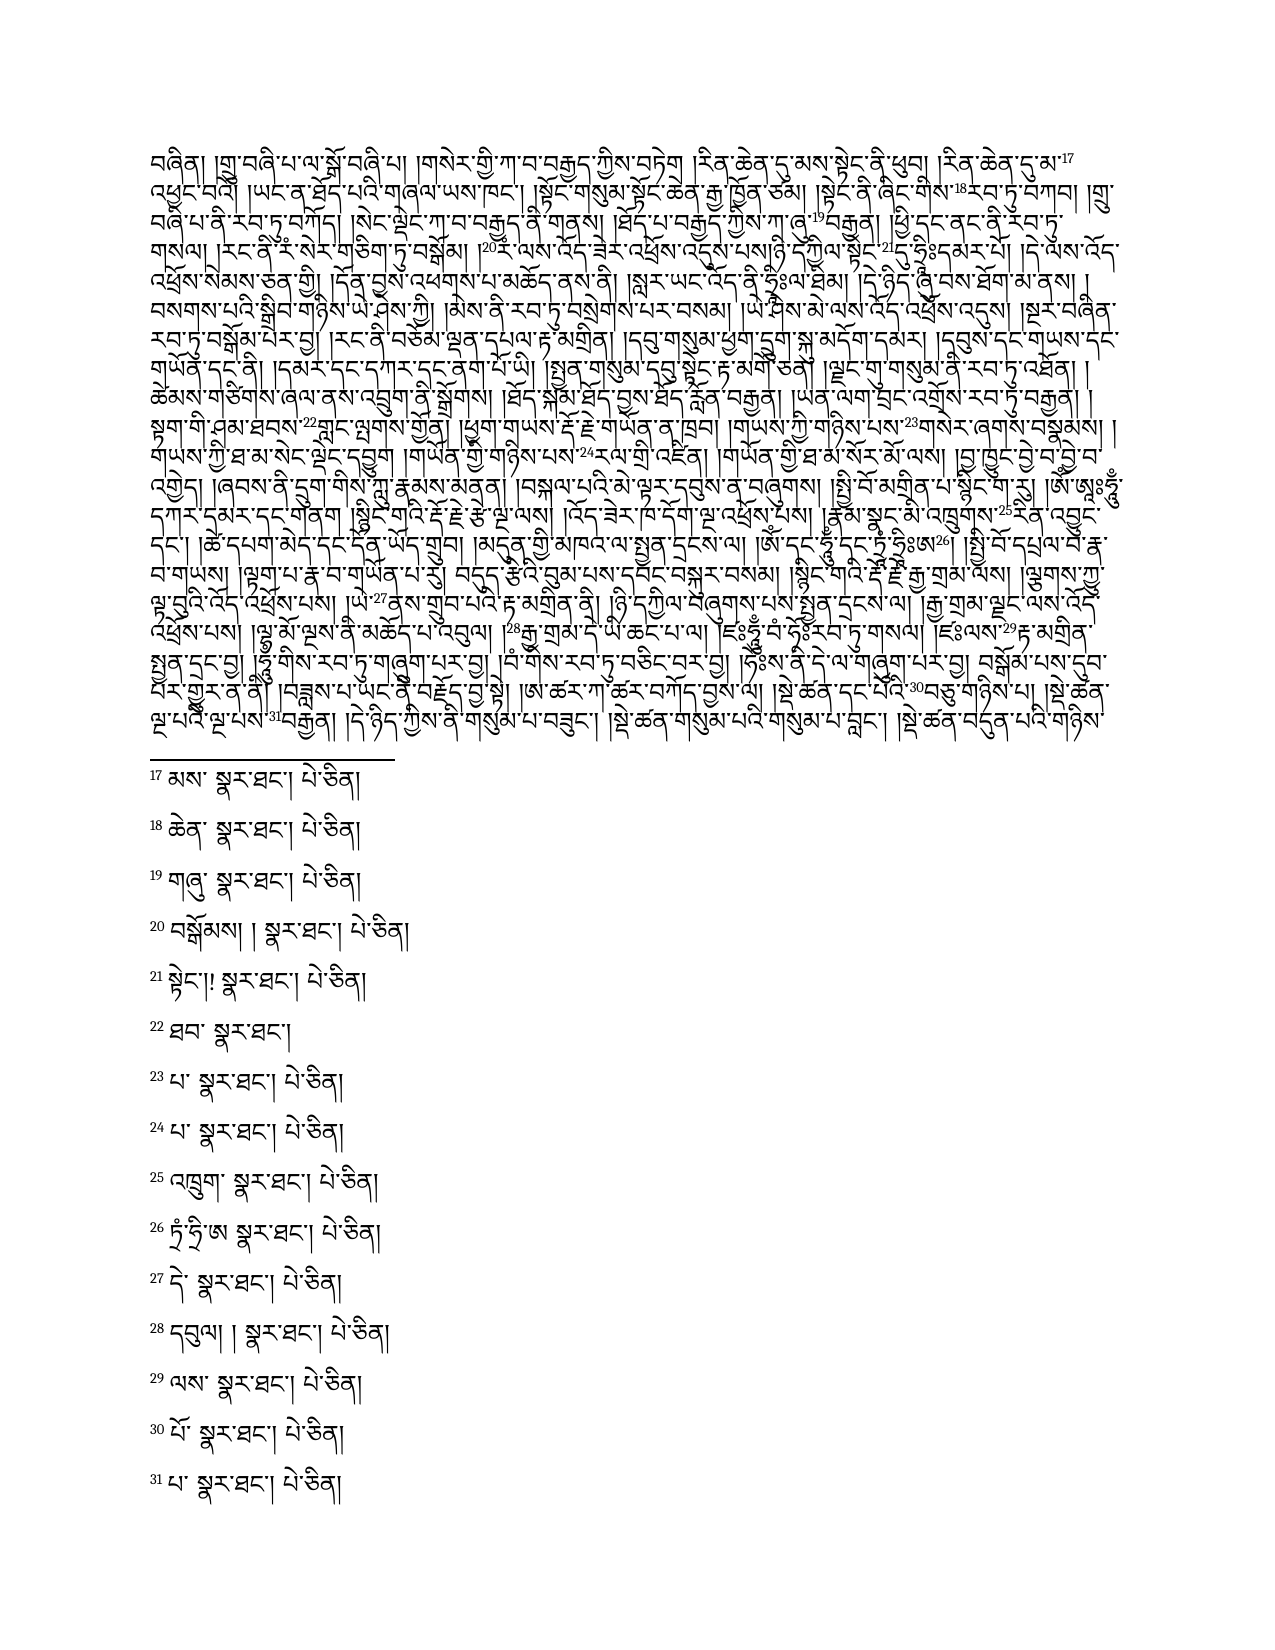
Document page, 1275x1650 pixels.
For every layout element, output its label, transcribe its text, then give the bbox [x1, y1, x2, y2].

text ༄༅། །​རྟ་མགྲིན་གྱི་སྒྲུབ་ཐབས།༄༅༅། །​རྒྱ་གར་སྐད་དུ། ཧྱ་གྲཱི་ཝ་སཱ་དྷ་ནཾ། བོད་སྐད་དུ། རྟ་མགྲིན་གྱི་སྒྲུབ་ཐབས། འཕགས་པ་རྟ་མགྲིན་ལ་ཕྱག་འཚལ་ལོ། །​བདེ་སྦྱིན་བཅོམ་ལྡན་རྟ་མགྲིན་ནི། །​གཡོན་བརྐྱང་ཞབས་ཀྱིས་ཡང་དག་བཞུགས། །​ཁམས་གསུམ་རང་བཞིན་གསུམ་སྤྱན་གསུམ། །​དེ་ལ་རྟག་ཏུ་ཕྱག་འཚལ་ལོ། །​དང་པོར་སྔགས་ནི་རབ་ཏུ་བརྗོད། ཨོཾ་སྭ་བྷཱ་བ་བི་ཤུདྡྷཿསརྦ་དྷརྨཱ་སྭ་བྷཱ་ཝ་བི་ཤུདྡྷོ྅ཧཱུྃ། ལན་གསུམ་བརྗོད་པས་སྣང་སྲིད་ཀྱི། །​དངོས་རྣམས་ཐམས་ཅད་དག་པར་བསམ། །​ཁྱད་པར་རང་ལུས་ཤེལ་སྒོང་ལྟར། །​རང་སྙིང་རཾ་སེར་འོད་འཕྲོས་པས། །​ཉི་དཀྱིལ་སྟེང་དུ་ཧྲཱིཿདམར་པོ། །​དེ་ལས་ཕྱོགས་བཅུར་འོད་འཕྲོས་པས། །​ཞགས་པ་ལྕགས་ཀྱུ་ལྟར་འཕྲོས་པས། །​སངས་རྒྱས་བྱང་ཆུབ་སེམས་དཔའ་དང་། །​རྟ་མགྲིན་བླ་མ་ལ་སོགས་པ། །​མདུན་དུ་སྤྱན་དྲངས་རང་སྙིང་ག །​ཧྲཱིཿལས་མཆོད་པའི་ལྷ་མོ་ནི། །​བདུག་སྤོས་སེར་མོ་ཕྱག་ན་སྤོས། །​མེ་ཏོག་མ་ནི་ཨུཏྤལ་བསྣམས། །​སྐུ་ནི་རབ་ཏུ་མཐིང་གར་བཞུགས། །​མར་མེ་མ་ནི་སྐུ་མདོག་དམར། །​ཕྱག་ན་རིན་ཆེན་སྒྲོན་མ་འཛིན། །​དྲི་ཆབ་མ་ནི་ལྗང་གུ་སྟེ། །​ལག་ན་གསེར་གྱི་བུམ་འཛིན་མ། །​ཞལ་ཟས་མ་ནི་སྐུ་མདོག་དཀར། །​ལག་ན་གསེར་གཞོང་བདུད་རྩིས་གང་། །​ཨོཾ་བཛྲ་དྷཱུ་པེ་ཨཱཿཧཱུྃ་སྭཱ་ཧཱ། ཨོཾ་བཛྲ་པུཥྤེ་ཨཱཿ་ཧཱུྃ་སྭཱ་ཧཱ། ཨོཾ་བཛྲ་ཨཱ་ལོ་ཀེ་ཨཱཿཧཱུྃ་སྭཱ་ཧཱ། ཨོཾ་བཛྲ་གནྡྷེ་ཨཱཿཧཱུྃ་སྭཱ་ཧཱ། ཨོཾ་བཛྲ་ནཻ་བི་དྱེ་ཨཱཿཧཱུྃ་སྭཱ་ཧཱ། གང་ཡང་བདག་གིས་དུས་ཀུན་དུ། །​སྡིག་པ་བགྱིས་པར་གང་གྱུར་པ། །​སྐྲག་ནས་རྨི་འདྲར་འཆགས་བགྱིད་ཅིང་། དེང་ནས་བརྩམས་ཏེ་འབྱུང་མི་བགྱིད། །​དགེ་བ་རྣམས་ལ་རྗེས་ཡི་རང་། །​སངས་རྒྱས་བྱང་ཆུབ་ཡིད་ཀྱིས་གཟུང་། །​ཐམས་ཅད་བྱང་ཆུབ་མཆོག་ཏུ་བསྔོ། །​དེ་ཐོབ་ལམ་ལ་གནས་བགྱིད་ཅིང་། །​དམ་པའི་སྐྱབས་གསུམ་ལ་སྐྱབས་མཆི། །​དེ་རྗེས་ཚངས་པའི་གནས་བཞི་བསྒོམ། །​ཨོཾ་ཤཱུ་ནྱ་ཏཱ་ཛྙཱ་ན་བཛྲ་སྭ་བྷཱ་བ་ཨཱཏྨ་ཀོ྅ཧཾ།ལན་གསུམ་བརྗོད་བྱ་ཏིང་འཛིན་གྱིས། །​ཆོས་ནི་ཐམས་ཅད་སྟོང་པར་བསམ། །​དེ་ཡི་ངང་ལས་མཁའ་དཀྱིལ་དུ། །​རཾ་སེར་འོད་འཕྲོས་ཉི་དཀྱིལ་དུ། །​དེ་སྟེང་ཡི་གེ་ཧཱུྃ་ལས་ནི། །​འཕྲོས་འདུས་རྡོ་རྗེ་རྩེ་ལྔ་པ། །​རྡོ་རྗེ་ར་བས་གཞི་གུར། །​དེ་ཡི་དབུས་སུ་ཉི་དཀྱིལ་འཁོར། །​དེ་སྟིང་ཡི་གེ་བྷྲཱུཾ་དཀར་བསམ། །​དེ་ལས་འོད་ཟེར་བྱུང་བས་ནི། །​ཤར་དང་ལྷོ་དང་ནུབ་དང་བྱང་། །​དུང་དང་བཻ་ཌཱུརྱ་དང་ཤེལ། །​གསེར་ལས་གྲུབ་པའི་རིམ་པ་བཞིན། །​གྲུ་བཞི་པ་ལ་སྒོ་བཞི་པ། །​གསེར་གྱི་ཀ་བ་བརྒྱད་ཀྱིས་བཏེག །​རིན་ཆེན་དུ་མས་སྟེང་ནི་ཕུབ། །​རིན་ཆེན་དུ་མ་འཕྱང་བའོ། །​ཡང་ན་ཐོད་པའི་གཞལ་ཡས་ཁང་། །​སྟོང་གསུམ་སྟོང་ཆེན་རྒྱ་ཁྱོན་ཙམ། །​སྟེང་ནི་ཞིང་གིས་རབ་ཏུ་བཀབ། །​གྲུ་བཞི་པ་ནི་རབ་ཏུ་བཀོད། །​སེང་ལྡེང་ཀ་བ་བརྒྱད་ནི་གནས། །​ཐོད་པ་བརྒྱད་ཀྱིས་ཀ་ཞུ་བརྒྱན། །​ཕྱི་དང་ནང་ནི་རབ་ཏུ་གསལ། །​རང་ནི་རཾ་སེར་གཅིག་ཏུ་བསྒོམ། །​རཾ་ལས་འོད་ཟེར་འཕྲོས་འདུས་པས།ཉི་དཀྱིལ་སྟེང་དུ་ཧྲཱིཿདམར་པོ། །​དེ་ལས་འོད་འཕྲོས་སེམས་ཅན་གྱི། །​དོན་བྱས་འཕགས་པ་མཆོད་ནས་ནི། །​སླར་ཡང་འོད་ནི་ཧྲཱིཿལ་ཐིམ། །​དེ་ཉིད་ཞུ་བས་ཐོག་མ་ནས། །​བསགས་པའི་སྒྲིབ་གཉིས་ཡེ་ཤེས་ཀྱི། །​མེས་ནི་རབ་ཏུ་བསྲེགས་པར་བསམ། །​ཡེ་ཤེས་མེ་ལས་འོད་འཕྲོས་འདུས། །​སྔར་བཞིན་རབ་ཏུ་བསྒོམ་པར་བྱ། །​རང་ནི་བཅོམ་ལྡན་དཔལ་རྟ་མགྲིན། །​དབུ་གསུམ་ཕྱག་དྲུག་སྐུ་མདོག་དམར། །​དབུས་དང་གཡས་དང་གཡོན་དང་ནི། །​དམར་དང་དཀར་དང་ནག་པོ་ཡི། །​སྤྱན་གསུམ་དབུ་སྟེང་རྟ་མགོ་ཅན། །​ལྗང་གུ་གསུམ་ནི་རབ་ཏུ་འཐོན། །​ཚེམས་གཙིགས་ཞལ་ནས་འབྲུག་ནི་སྒྲོགས། །​ཐོད་སྐམ་ཐོད་བྱས་ཐོད་རློན་བརྒྱན། །​ཡན་ལག་བྲང་འགྲོས་རབ་ཏུ་བརྒྱན། །​སྟག་གི་ཤམ་ཐབས་གླང་ལྤགས་གྱོན། །​ཕྱག་གཡས་རྡོ་རྗེ་གཡོན་ན་ཁྲབ། །​གཡས་ཀྱི་གཉིས་པས་གསེར་ཞགས་བསྣམས། །​གཡས་ཀྱི་ཐ་མ་སེང་ལྡེང་དབྱུག །​གཡོན་གྱི་གཉིས་པས་རལ་གྲི་འཛིན། །​གཡོན་གྱི་ཐ་མ་སོར་མོ་ལས། །​བྱ་ཁྱུང་བྱེ་བ་བྱེ་བ་འགྱེད། །​ཞབས་ནི་དྲུག་གིས་ཀླུ་རྣམས་མནན། །​བསྐལ་པའི་མེ་ལྟར་དབུས་ན་བཞུགས། །​སྤྱི་བོ་མགྲིན་པ་སྙིང་ག་རུ། །​ཨོཾ་ཨཱཿཧཱུྃ་དཀར་དམར་དང་གནག །​སྙིང་གའི་རྡོ་རྗེ་རྩེ་ལྔ་ལས། །​འོད་ཟེར་ཁ་དོག་ལྔ་འཕྲོས་པས། །​རྣམ་སྣང་མི་འཁྲུགས་རིན་འབྱུང་དང་། །​ཚེ་དཔག་མེད་དང་དོན་ཡོད་གྲུབ། །​མདུན་གྱི་མཁའ་ལ་སྤྱན་དྲངས་ལ། །​ཨོཾ་དང་ཧཱུྃ་དང་ཏྲཱཾ་ཧྲཱིཿཨ། །​སྤྱི་བོ་དཔྲལ་བ་རྣ་བ་གཡས། །​ལྟག་པ་རྣ་བ་གཡོན་པ་རུ། བདུད་རྩིའི་བུམ་པས་དབང་བསྐུར་བསམ། །​སྙིང་གའི་རྡོ་རྗེ་རྒྱ་གྲམ་ལས། །​ལྕགས་ཀྱུ་ལྟ་བུའི་འོད་འཕྲོས་པས། །​ཡེ་ནས་གྲུབ་པའི་རྟ་མགྲིན་ནི། །​ཉི་དཀྱིལ་བཞུགས་པས་སྤྱན་དྲངས་ལ། །​རྒྱ་གྲམ་ལྗང་ལས་འོད་འཕྲོས་པས། །​ལྷ་མོ་ལྔས་ནི་མཆོད་པ་འབུལ། །​རྒྱ་གྲམ་དེ་ཡི་ཆང་པ་ལ། །​ཛཿཧཱུྃ་བཾ་ཧོཿརབ་ཏུ་གསལ། །​ཛཿལས་རྟ་མགྲིན་སྤྱན་དྲང་བྱ། །​ཧཱུྃ་གིས་རབ་ཏུ་གཞུག་པར་བྱ། །​བཾ་གིས་རབ་ཏུ་བཅིང་བར་བྱ། །​ཧོཿས་ནི་དེ་ལ་གཞུག་པར་བྱ། བསྒོམ་པས་དུབ་པར་གྱུར་ན་ནི། །​བཟླས་པ་ཡང་ནི་བརྗོད་བྱ་སྟེ། །​ཨ་ཚར་ཀ་ཚར་བཀོད་བྱས་ལ། །​སྡེ་ཚན་དང་པོའི་བཅུ་གཉིས་པ། །​སྡེ་ཚན་ལྔ་པའི་ལྔ་པས་བརྒྱན། །​དེ་ཉིད་ཀྱིས་ནི་གསུམ་པ་བཟུང་། །​སྡེ་ཚན་གསུམ་པའི་གསུམ་པ་བླང་། །​སྡེ་ཚན་བདུན་པའི་གཉིས་པར་སྦྱར། །​སྡེ་ཚན་གཉིས་པའི་དང་པོ་བླང་། །​སྡེ་ཚན་དང་པོའི་བཅུ་གཉིས་པ། །​སྡེ་ཚན་བདུན་པའི་གཉིས་པ་སྦྱར། །​སྡེ་ཚན་བཞི་པའི་དང་པོ་བཟུང་། །​དྲོད་ཀྱི་ཡི་གེ་བཞི་པ་བླང་། །​མཐར་གནས་པ་ཡི་དང་པོ་བཟུང་། །​སྡེ་ཚན་གཉིས་པའི་གསུམ་པ་བླང་། །​མཐར་གནས་ཡི་གེ་གཉིས་པ་སྦྱར། །​སྡེ་ཚན་དང་པོའི་གསུམ་པས་བརྒྱན། །​མཐར་གནས་བཞི་པོ་གཟུང་བར་བྱ། །​དྲོད་ཀྱི་བཞི་པ་བླང་བྱས་ལ། །​སྡེ་ཚན་དང་པོའི་ལྔ་པ་སྦྱར། །​མཐར་གནས་གསུམ་པ་བླང་བྱས་ལ། །​སྡེ་ཚན་དང་པོའི་ལྔ་པ་སྦྱིན། །​ལན་གཉིས་སུ་ནི་བརྗོད་པར་བྱ། །​དྲོད་ཀྱི་བཞི་པ་གཟུང་བྱས་ལ། །​སྡེ་ཚན་དང་པོའི་དྲུག་པ་སྦྱར། །​སྡེ་ཚན་ལྔ་པའི་ལྔ་པ་སྦྱིན། །​སྡེ་ཚན་ལྔ་པའི་གཉིས་པ་བླང་། །​སྡེ་ཚན་གསུམ་པའི་དང་པོ་སྦྱིན། །​ས་བོན་ཡི་གེ་འོད་འཕྲོས་པས། །​ནམ་མཁའི་མཐའ་གཏུགས་རྟ་མགྲིན་དུ། །​བཟླས་པས་དུབ་ན་ཡེ་ཤེས་ནི། །​སེམས་དཔའ་མདུན་དུ་སྤྱན་དྲངས་ལ། །​ལྷ་མོ་ལྔས་ནི་སྔར་བཞིན་དུ། །​ཡི་གེ་བརྒྱ་པ་བརྗོད་པར་བྱ། །​དེ་རྗེས་བསྟོད་པ་ཡང་ནི་བརྗོད། །​གཤེགས་ཕྱིར་ཛཿཛཿལན་གསུམ་བརྗོད། །​རང་ནི་རྟ་མགྲིན་བསྒོམས་པ་ཡིས། །​སྙིང་གར་ཉི་མའི་དཀྱིལ་འཁོར་དུ། །​ཧྲཱིཿདམར་པོ་ལས་ཕྱོགས་བཅུ་རུ། །​ཕྱི་ནང་སྣོད་བཅུད་འོད་ཞུ་བས། །​ཐམས་ཅད་རྟ་མགྲིན་རང་བཞིན་དུ། །​འོད་ནི་རང་གི་ལུས་ལ་བསྡུ། །​དམ་ཚིག་ཡེ་ཤེས་སེམས་དཔའ་ལ། །​དེ་ནི་ཧྲཱིཿལ་རབ་ཏུ་བསྡུ། །​དེ་ནི་དཀར་ལ་ཡུངས་ཀར་ཙམ། །​དེ་ནི་རབ་ཏུ་དམིགས་མི་བྱ། །​གསལ་ལ་མི་རྟོག་གཅིག་ཏུ་བསམ། །​ལྷ་ཡི་བུ་དང་ལྷ་ཀླུ་དང་། །​བདག་གཞན་སྡུག་བསྔལ་ཞི་བ་དང་། །​བགེགས་རིགས་གཞན་ནི་འདུལ་བ་དང་། །​ལྷ་འདྲེ་མ་རུངས་འདུལ་བ་དང་། །​ལྷ་འདྲེ་མཐུ་ཆེན་ཀླུ་མ་རུངས། །​སེར་བ་བསྲུང་བར་འདོད་པ་ཡིས། །​ཡུངས་ཀར་བརྒྱ་རྩ་བརྒྱད་དུ་བཟླས། །​གཏོར་མ་གཏོང་བར་འདོད་པ་ཡིས། །​རང་ནི་ཡི་དམ་ལྷ་རུ་གནས། །​སྙིང་གར་ཧྲཱིཿ་དམར་ཕྱོགས་བཅུ་ཡི། །​འོད་འཕྲོས་སེམས་ཅན་རྟ་མགྲིན་བསྒོམ། །​གཏོར་མའི་སྟེང་དུ་སྤྱན་དྲངས་ལ། །​གཏོར་སྟེང་བཾ་དམར་པོ་ནི་བསམ། །​དེ་ལས་འོད་འཕྲོས་བཾ་ལ་ཐིམ། །​གཏོར་མ་རྣམ་པར་དག་བྱའི་ཕྱིར། །​སརྦ་ཀ་རི་ལན་བདུན་བརྗོད། །​དེ་ཉིད་བདུད་རྩིར་བྱ་བའི་ཕྱིར། །​ན་མཿསརྦ་ཏཐཱ་ག་ཏ་ཨ་བ་ལོ་ཀི་ཏེ། ཨོཾ་སཾ་བྷ་ར་སཾ་བྷ་ར་ཧཱུྃ། ཉི་ཤུ་རྩ་གཅིག་ཅེས་བརྗོད་ལ། །​ཡང་ན་ལན་བདུན་ཚན་བཞི་བརྗོད། །​འཇིག་རྟེན་པ་དང་འཇིག་རྟེན་ལས་འདས་པའི་དཔལ་རྟ་མགྲིན་གྱི་སྒྲུབ་ཐབས། སློབ་དཔོན་ནཱ་གཱརྫུ་ནས་མཛད་པ་རྫོགས་སོ།། །​།དགེ་སློང་བ་རིས་བསྒྱུར་བའོ། །​ [150, 150, 1125, 737]
